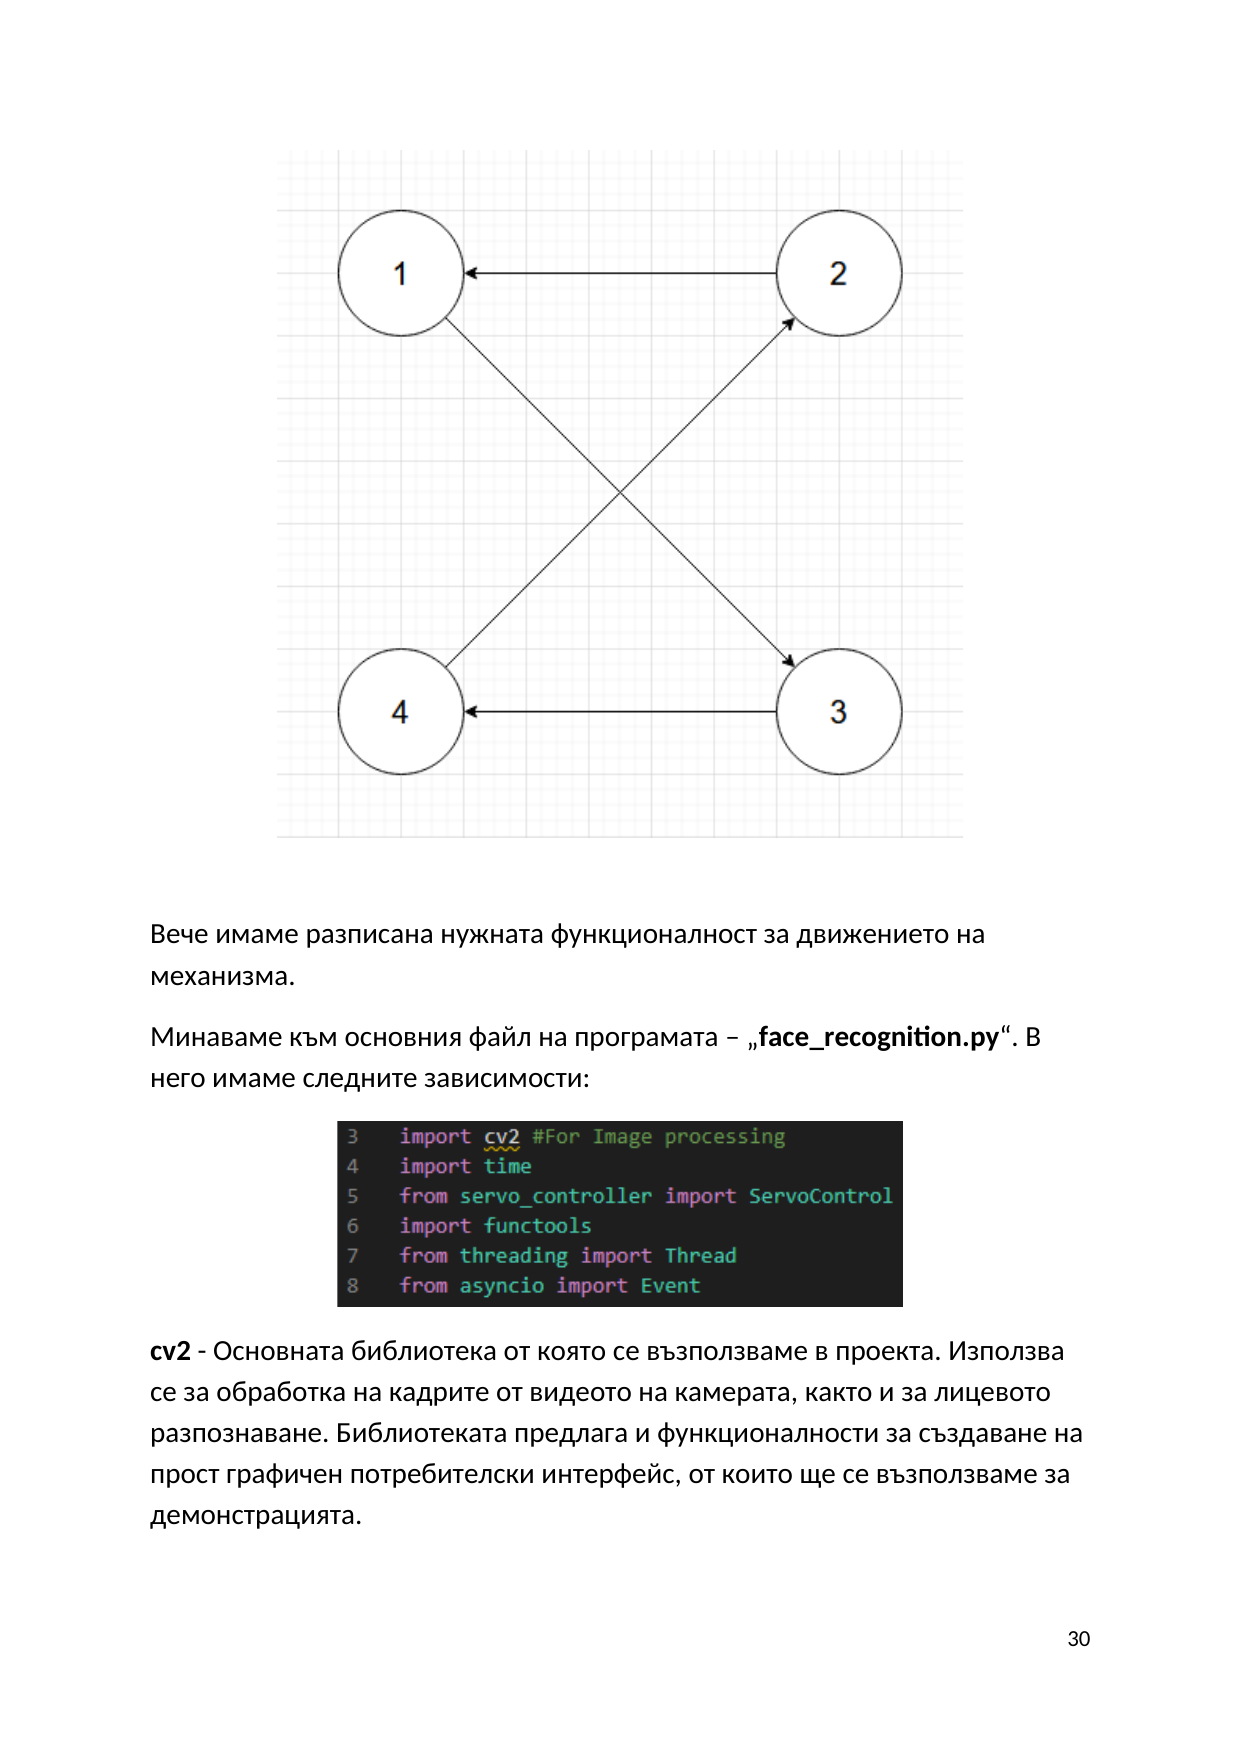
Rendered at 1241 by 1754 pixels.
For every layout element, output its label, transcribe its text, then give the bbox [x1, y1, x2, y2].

picture [277, 150, 964, 838]
text Вече имаме разписана нужната функционалност за движението на механизма. [150, 916, 1090, 992]
picture [337, 1121, 903, 1307]
text Минаваме към основния файл на програмата – „face_recognition.py“. В него имаме следните зависимости: [150, 1018, 1090, 1095]
text cv2 - Основната библиотека от която се възползваме в проекта. Използва се за обработка на кадрите от видеото на камерата, както и за лицевото разпознаване. Библиотеката предлага и функционалности за създаване на прост графичен потребителски интерфейс, от които ще се възползваме за демонстрацията. [150, 1332, 1090, 1531]
